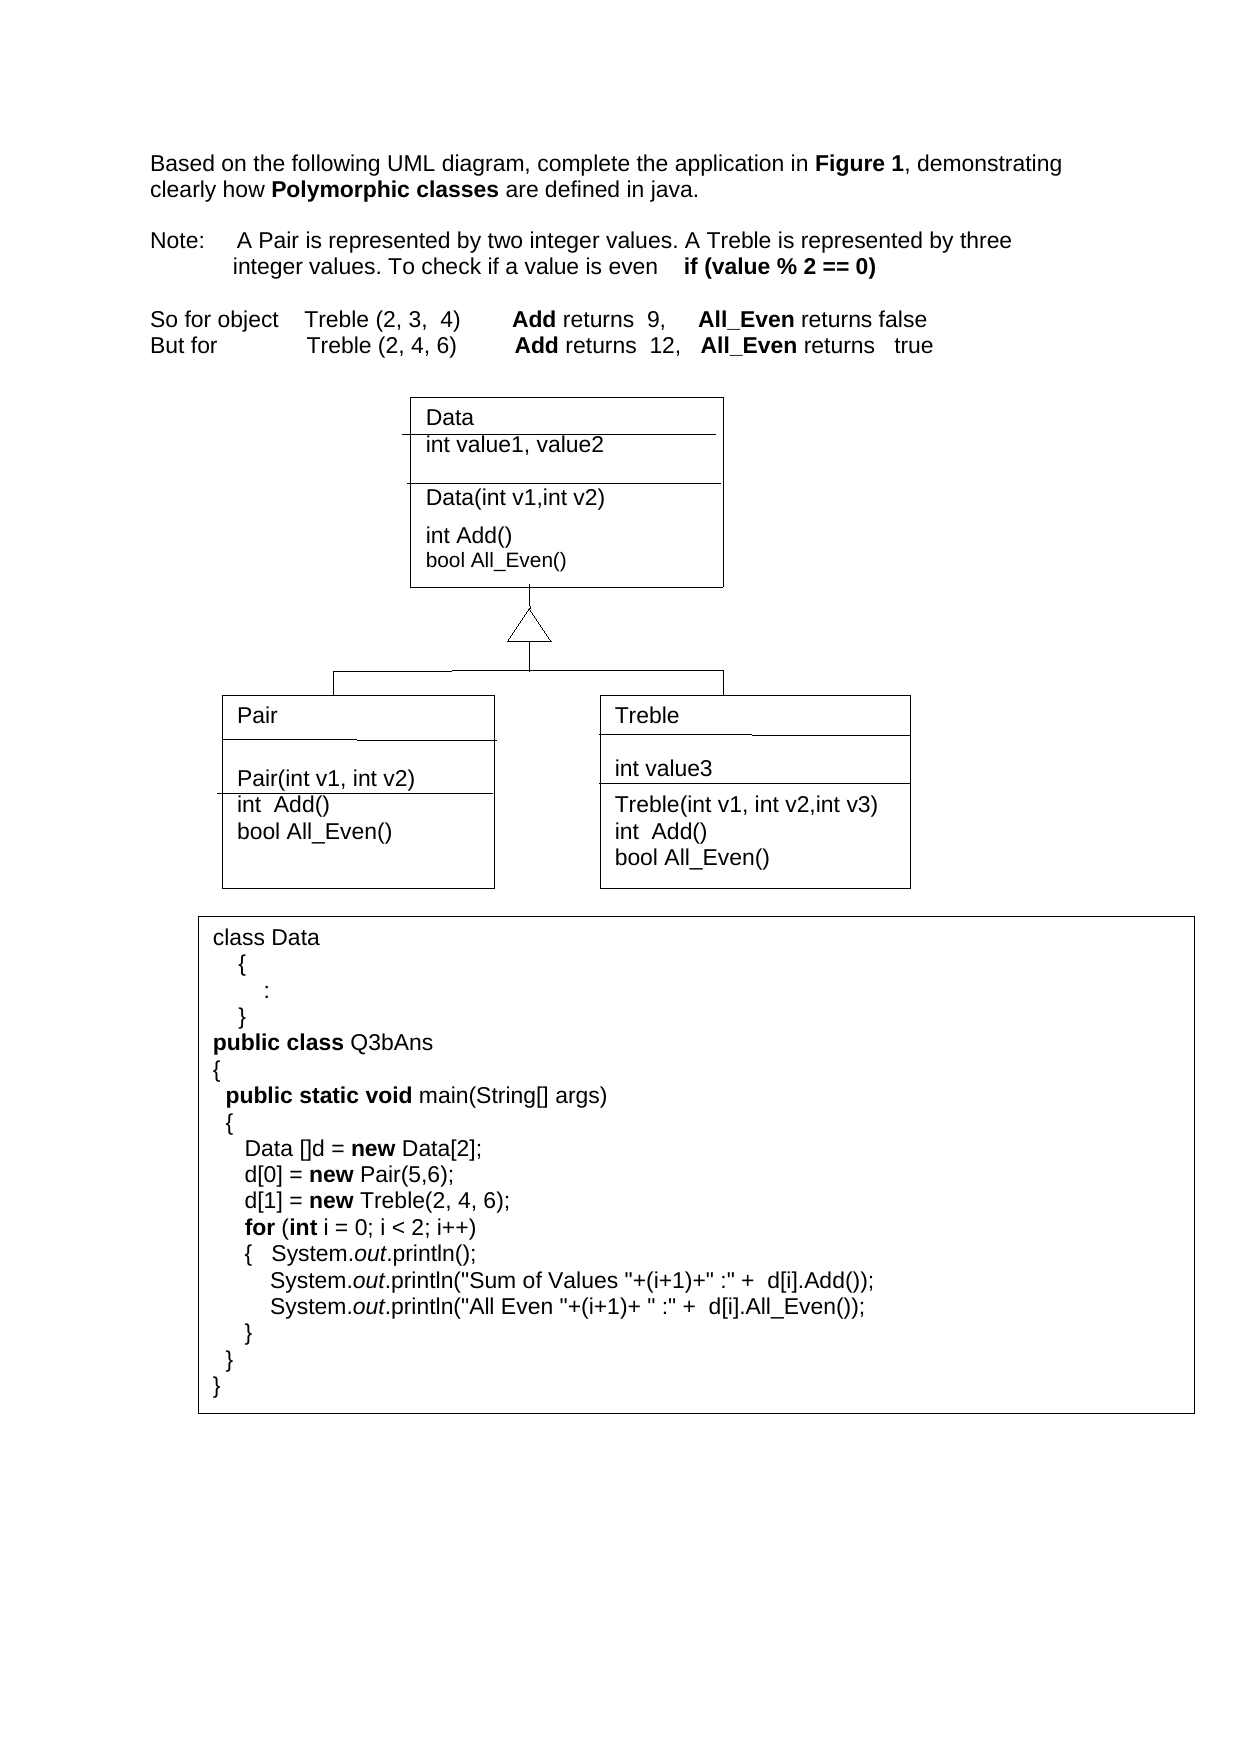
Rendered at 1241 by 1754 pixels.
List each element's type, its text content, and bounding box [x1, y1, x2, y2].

text integer values. To check if a value is even if (value % 2 == 0) [150, 253, 1090, 279]
text Based on the following UML diagram, complete the application in Figure 1, demonstrating clearly how Polymorphic classes are defined in java. [150, 150, 1090, 203]
text Note: A Pair is represented by two integer values. A Treble is represented by three [150, 227, 1090, 253]
text But for Treble (2, 4, 6) Add returns 12, All_Even returns true [150, 332, 1090, 358]
text So for object Treble (2, 3, 4) Add returns 9, All_Even returns false [150, 306, 1090, 332]
